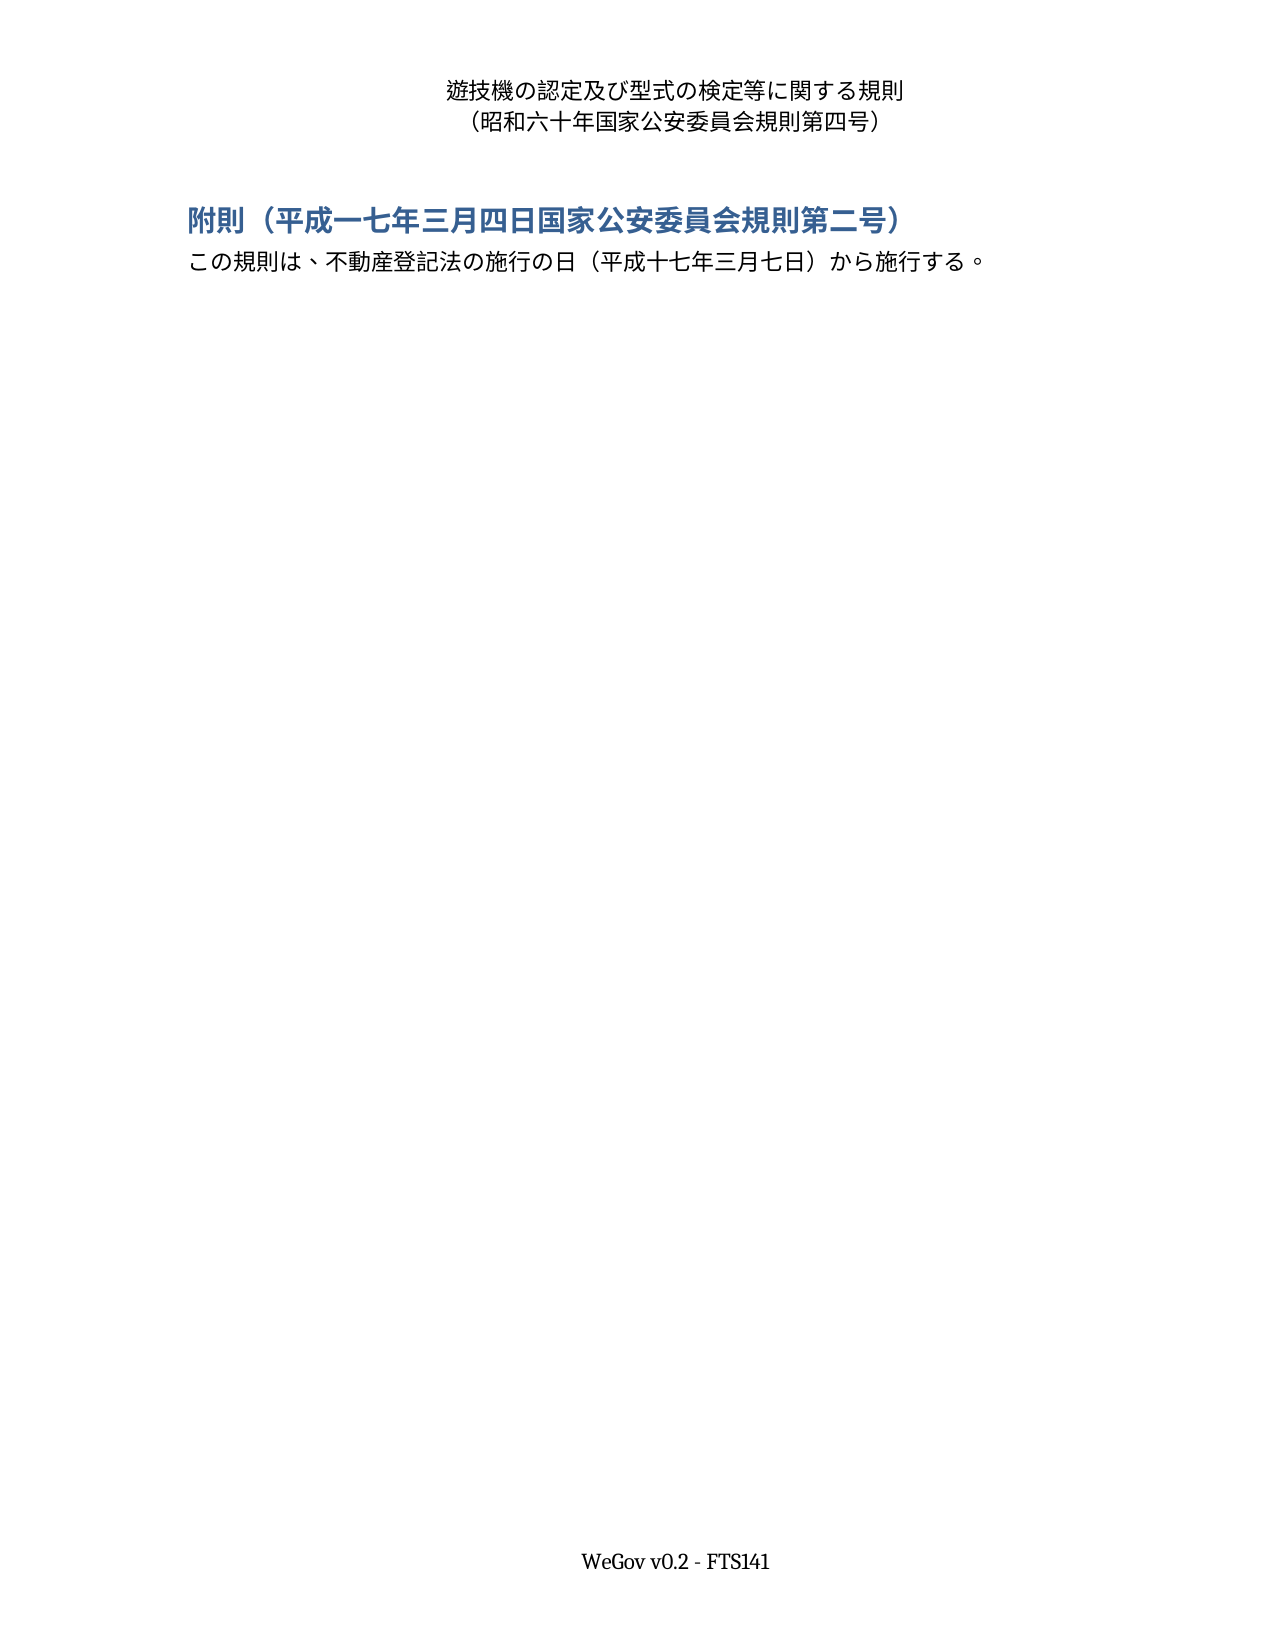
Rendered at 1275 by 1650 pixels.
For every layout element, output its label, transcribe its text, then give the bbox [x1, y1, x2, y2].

subtitle 附則（平成一七年三月四日国家公安委員会規則第二号） [187, 200, 1087, 240]
text この規則は、不動産登記法の施行の日（平成十七年三月七日）から施行する。 [187, 246, 1087, 277]
